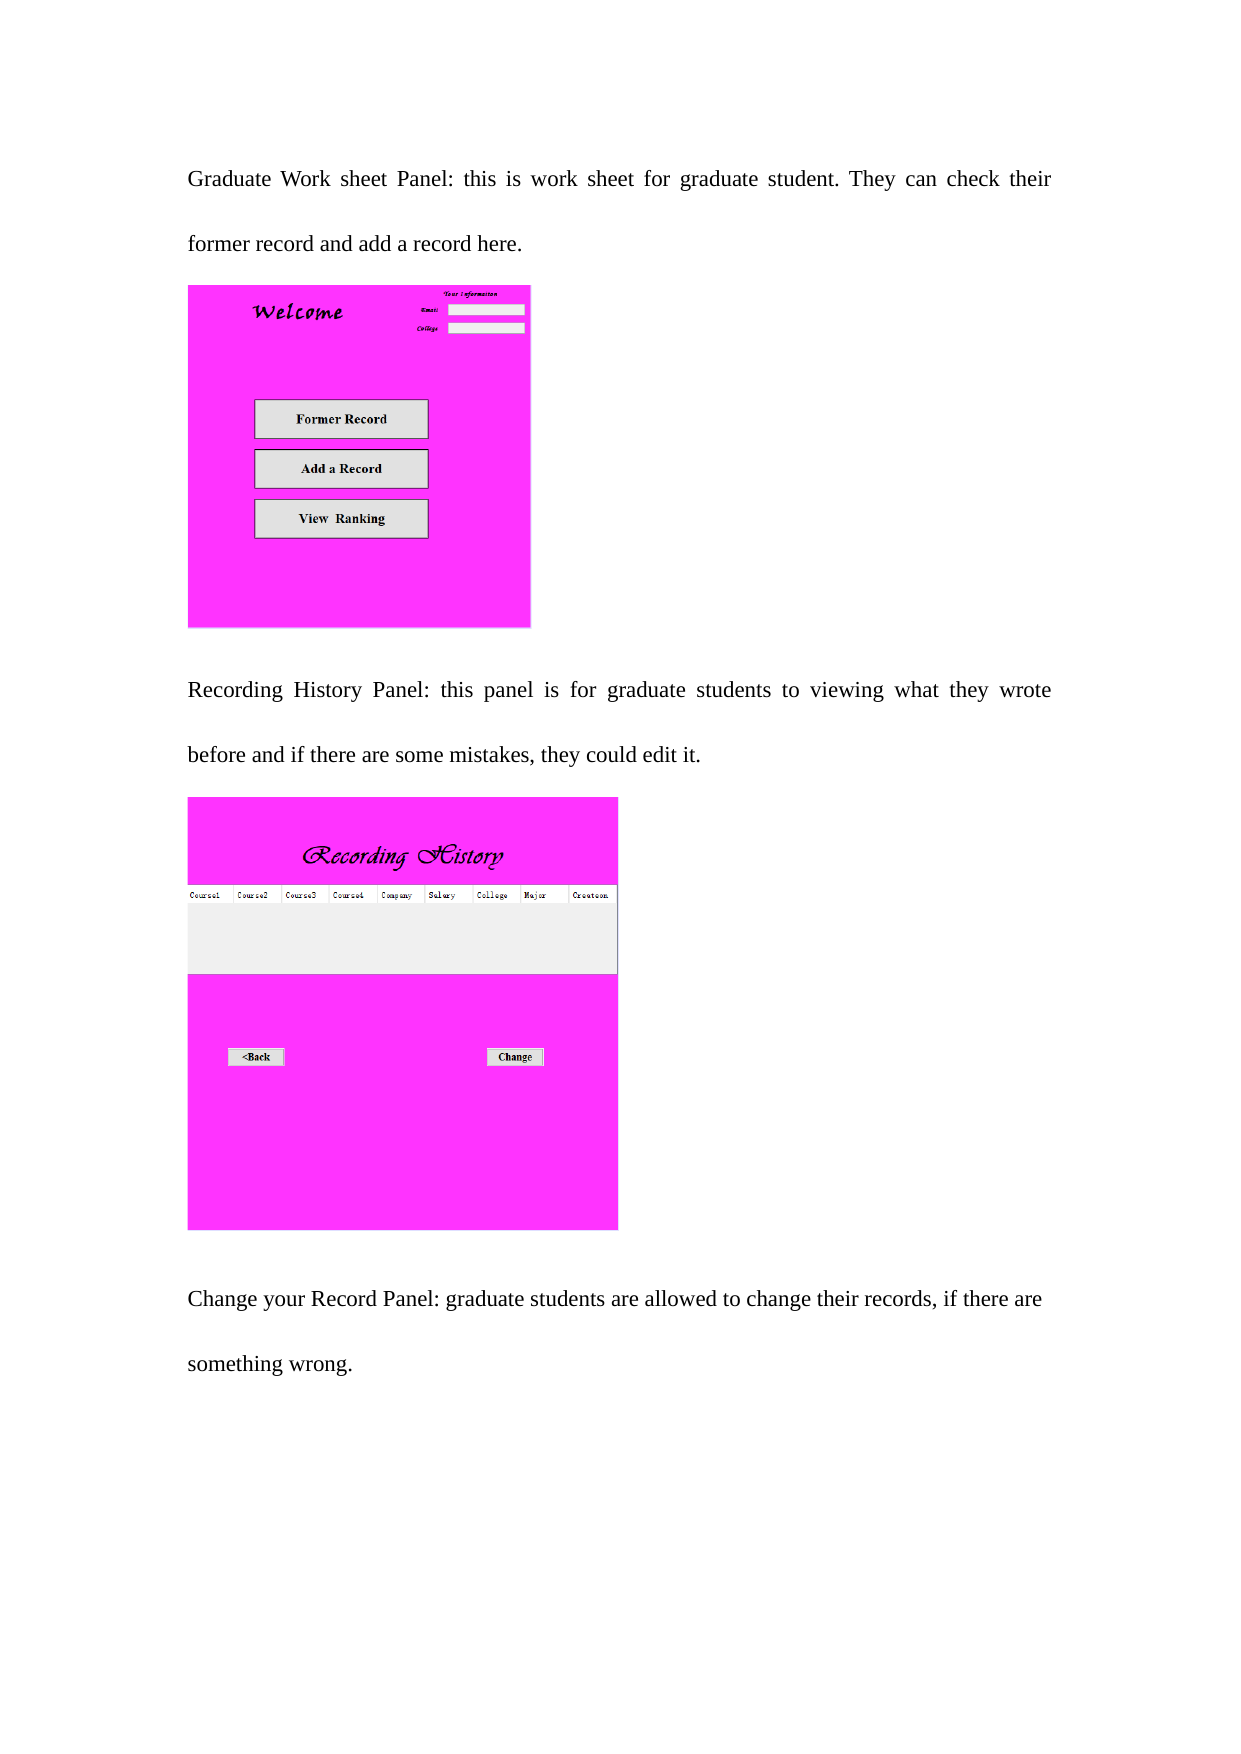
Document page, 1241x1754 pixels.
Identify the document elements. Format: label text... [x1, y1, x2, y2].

picture [187, 797, 619, 1231]
picture [187, 285, 532, 629]
text Change your Record Panel: graduate students are allowed to change their records, if there are something wrong. [187, 1282, 1053, 1379]
text Recording History Panel: this panel is for graduate students to viewing what they wrote before and if there are some mistakes, they could edit it. [187, 673, 1053, 771]
text Graduate Work sheet Panel: this is work sheet for graduate student. They can check their former record and add a record here. [187, 162, 1053, 259]
